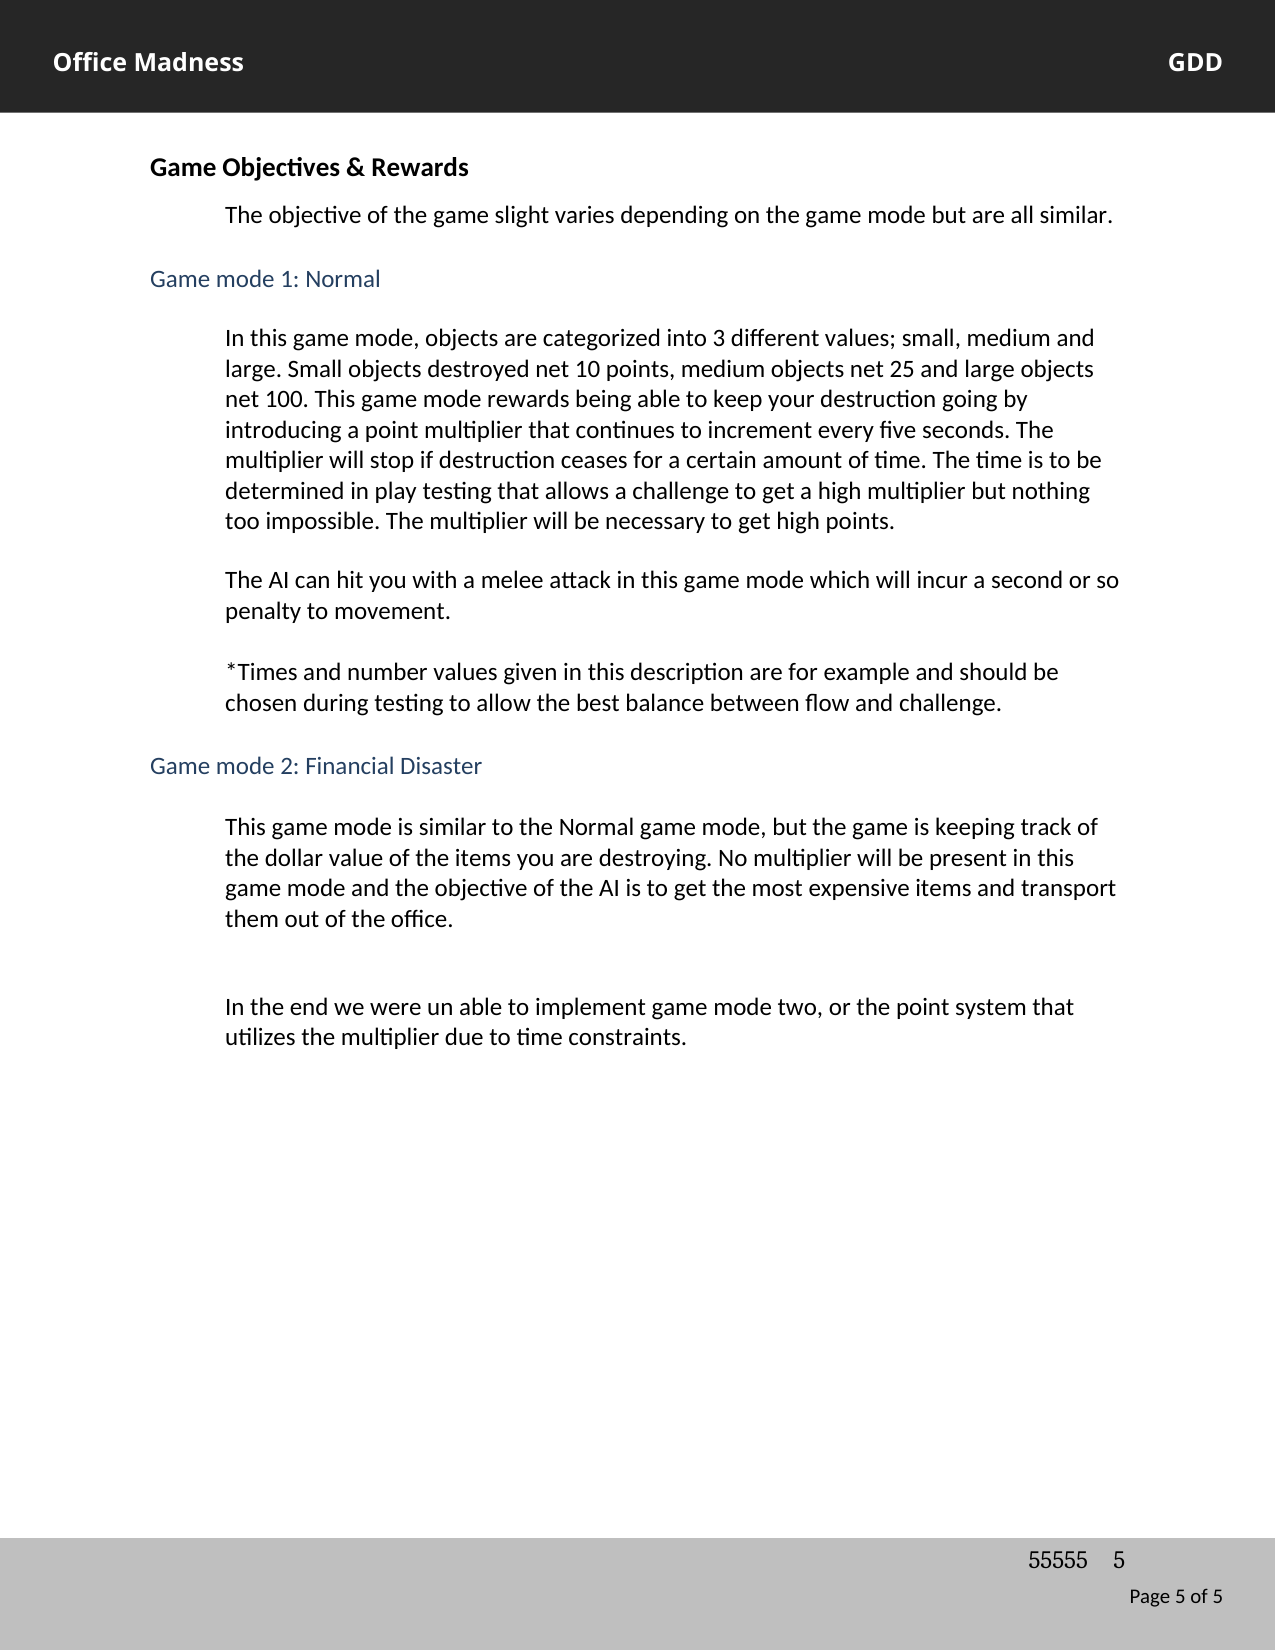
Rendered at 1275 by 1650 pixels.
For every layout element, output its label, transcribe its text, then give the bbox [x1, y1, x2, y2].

text The AI can hit you with a melee attack in this game mode which will incur a second or so penalty to movement. [225, 564, 1125, 626]
text In the end we were un able to implement game mode two, or the point system that utilizes the multiplier due to time constraints. [225, 991, 1125, 1052]
text In this game mode, objects are categorized into 3 different values; small, medium and large. Small objects destroyed net 10 points, medium objects net 25 and large objects net 100. This game mode rewards being able to keep your destruction going by introducing a point multiplier that continues to increment every five seconds. The multiplier will stop if destruction ceases for a certain amount of time. The time is to be determined in play testing that allows a challenge to get a high multiplier but nothing too impossible. The multiplier will be necessary to get high points. [225, 322, 1125, 536]
text This game mode is similar to the Normal game mode, but the game is keeping track of the dollar value of the items you are destroying. No multiplier will be present in this game mode and the objective of the AI is to get the most expensive items and transport them out of the office. [225, 811, 1125, 933]
subtitle Game mode 1: Normal [150, 263, 1125, 293]
text The objective of the game slight varies depending on the game mode but are all similar. [225, 199, 1125, 230]
subtitle Game mode 2: Financial Disaster [150, 750, 1125, 781]
text *Times and number values given in this description are for example and should be chosen during testing to allow the best balance between flow and challenge. [225, 656, 1125, 717]
subtitle Game Objectives & Rewards [150, 150, 1125, 183]
